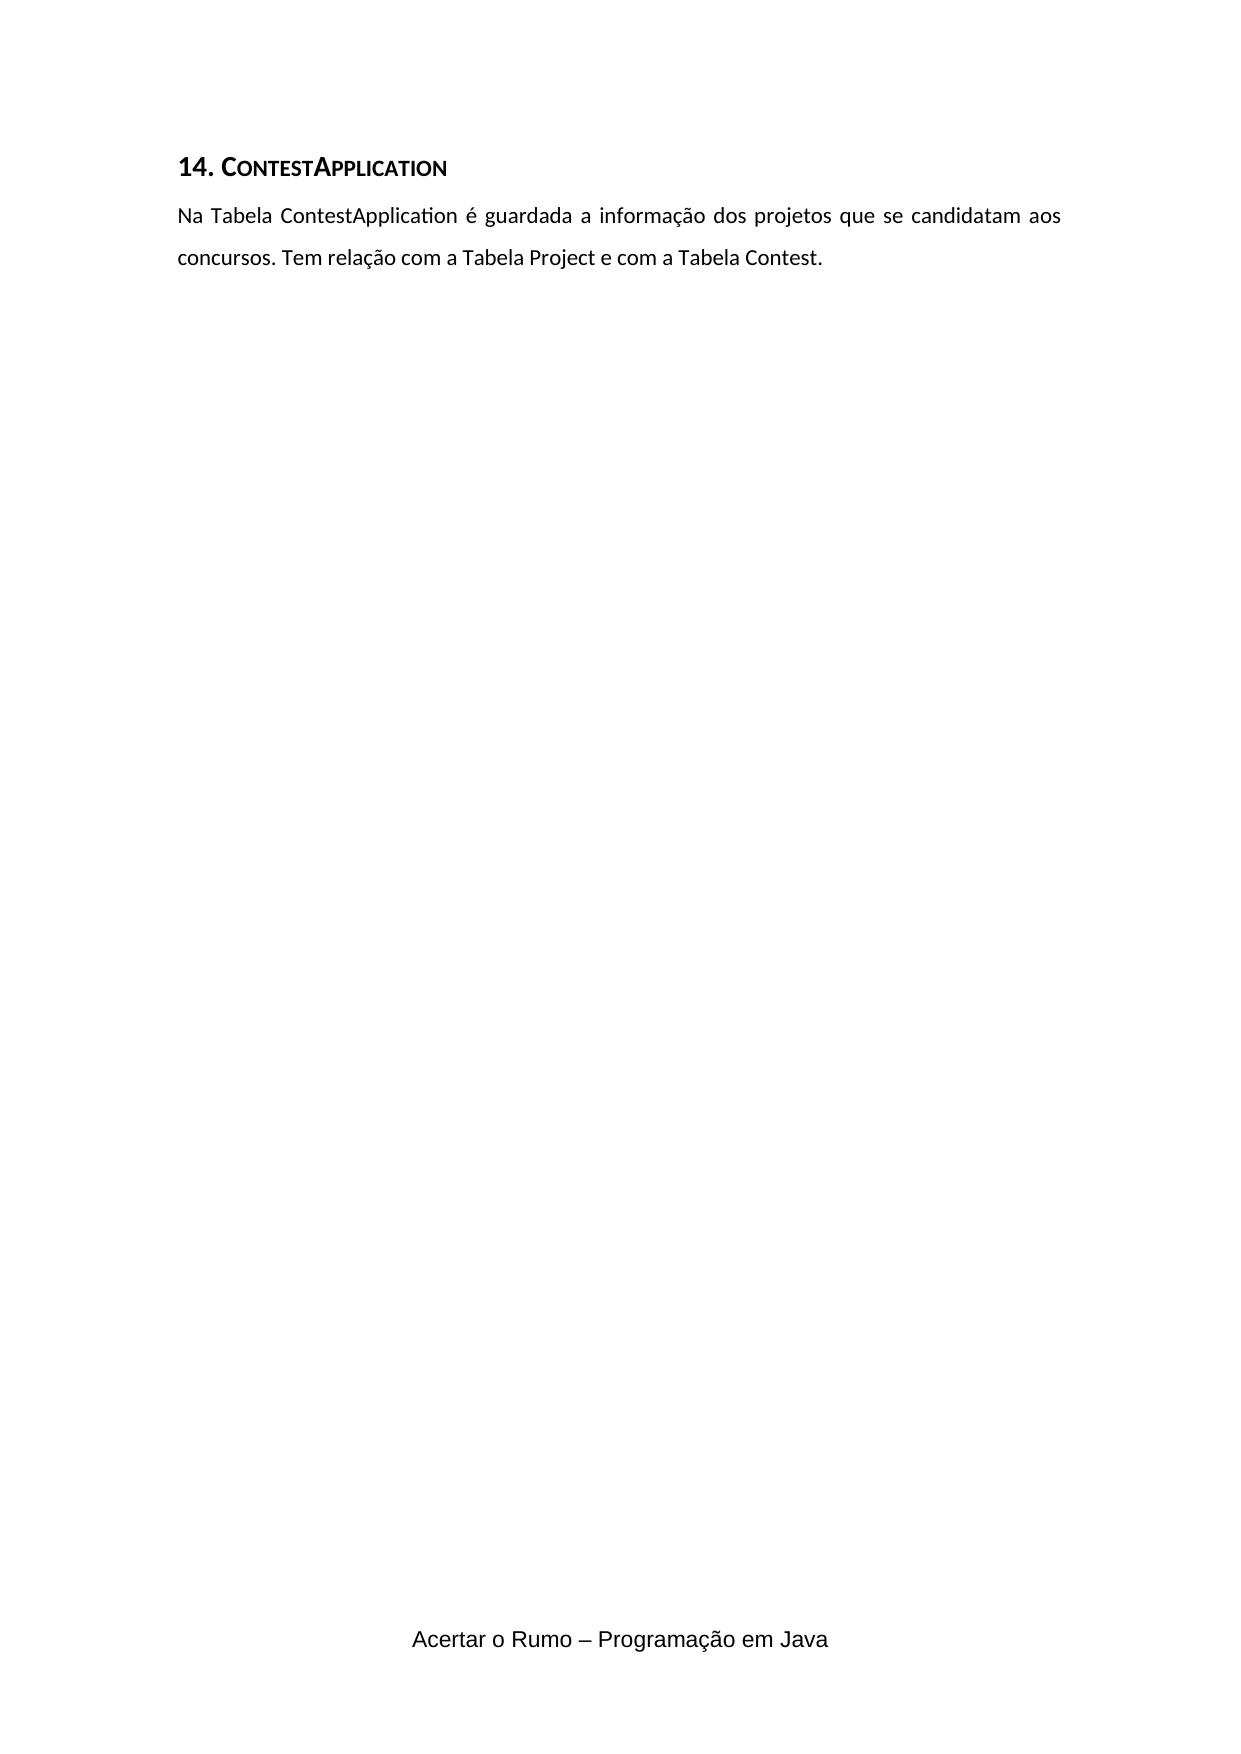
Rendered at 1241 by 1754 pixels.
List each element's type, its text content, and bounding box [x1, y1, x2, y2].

subtitle 14. ContestApplication [177, 148, 1063, 183]
text Na Tabela ContestApplication é guardada a informação dos projetos que se candidatam aos concursos. Tem relação com a Tabela Project e com a Tabela Contest. [177, 201, 1063, 271]
